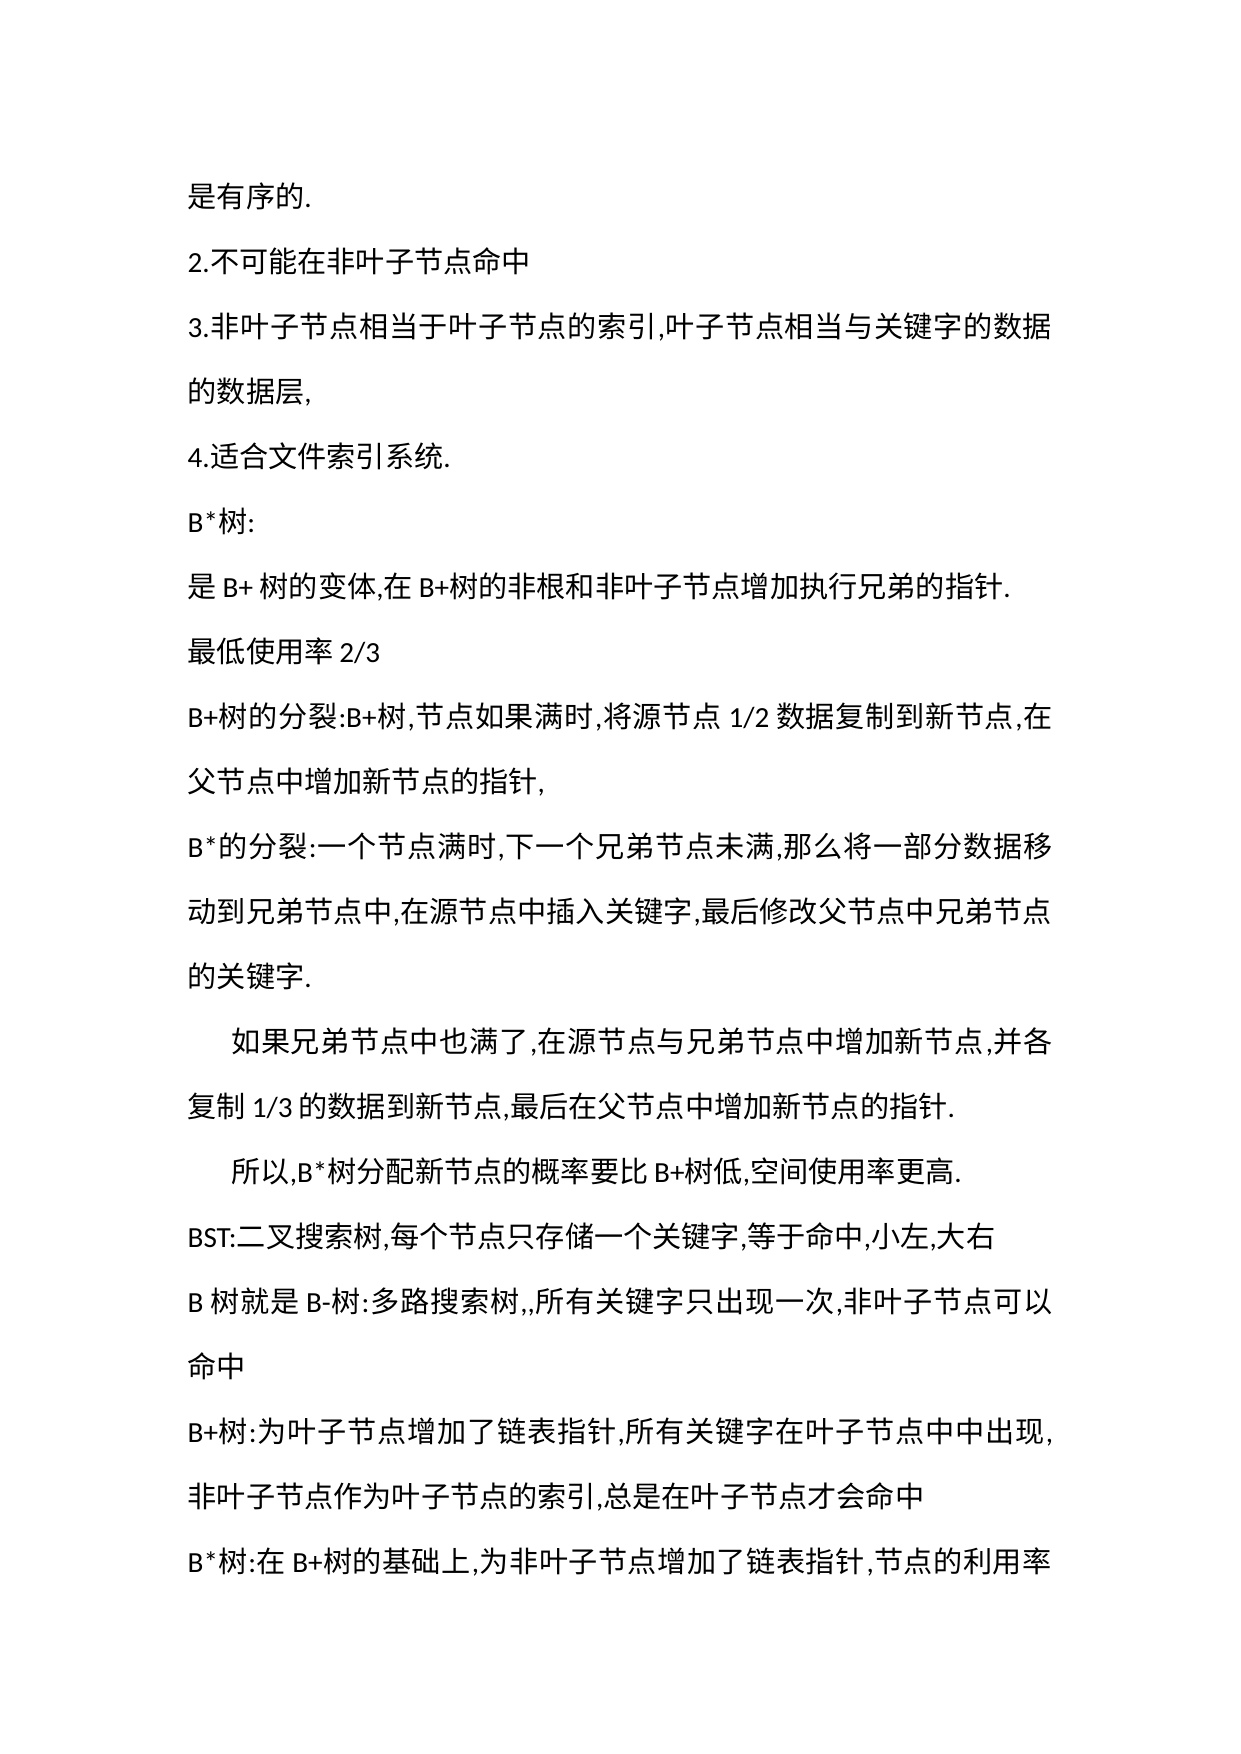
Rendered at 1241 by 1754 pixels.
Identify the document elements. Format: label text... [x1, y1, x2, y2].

text 如果兄弟节点中也满了,在源节点与兄弟节点中增加新节点,并各复制1/3的数据到新节点,最后在父节点中增加新节点的指针. [187, 1007, 1053, 1137]
text B*的分裂:一个节点满时,下一个兄弟节点未满,那么将一部分数据移动到兄弟节点中,在源节点中插入关键字,最后修改父节点中兄弟节点的关键字. [187, 812, 1053, 1007]
text B+树的分裂:B+树,节点如果满时,将源节点1/2数据复制到新节点,在父节点中增加新节点的指针, [187, 682, 1053, 812]
text 3.非叶子节点相当于叶子节点的索引,叶子节点相当与关键字的数据的数据层, [187, 292, 1053, 422]
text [187, 1527, 1053, 1592]
text 是B+ 树的变体,在B+树的非根和非叶子节点增加执行兄弟的指针. [187, 552, 1053, 617]
text B树就是B-树:多路搜索树,,所有关键字只出现一次,非叶子节点可以命中 [187, 1267, 1053, 1397]
text BST:二叉搜索树,每个节点只存储一个关键字,等于命中,小左,大右 [187, 1202, 1053, 1267]
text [187, 162, 1053, 227]
text 4.适合文件索引系统. [187, 422, 1053, 487]
text 2.不可能在非叶子节点命中 [187, 227, 1053, 292]
text B+树:为叶子节点增加了链表指针,所有关键字在叶子节点中中出现,非叶子节点作为叶子节点的索引,总是在叶子节点才会命中 [187, 1397, 1053, 1527]
text 所以,B*树分配新节点的概率要比B+树低,空间使用率更高. [187, 1137, 1053, 1202]
text B*树: [187, 487, 1053, 552]
text 最低使用率2/3 [187, 617, 1053, 682]
